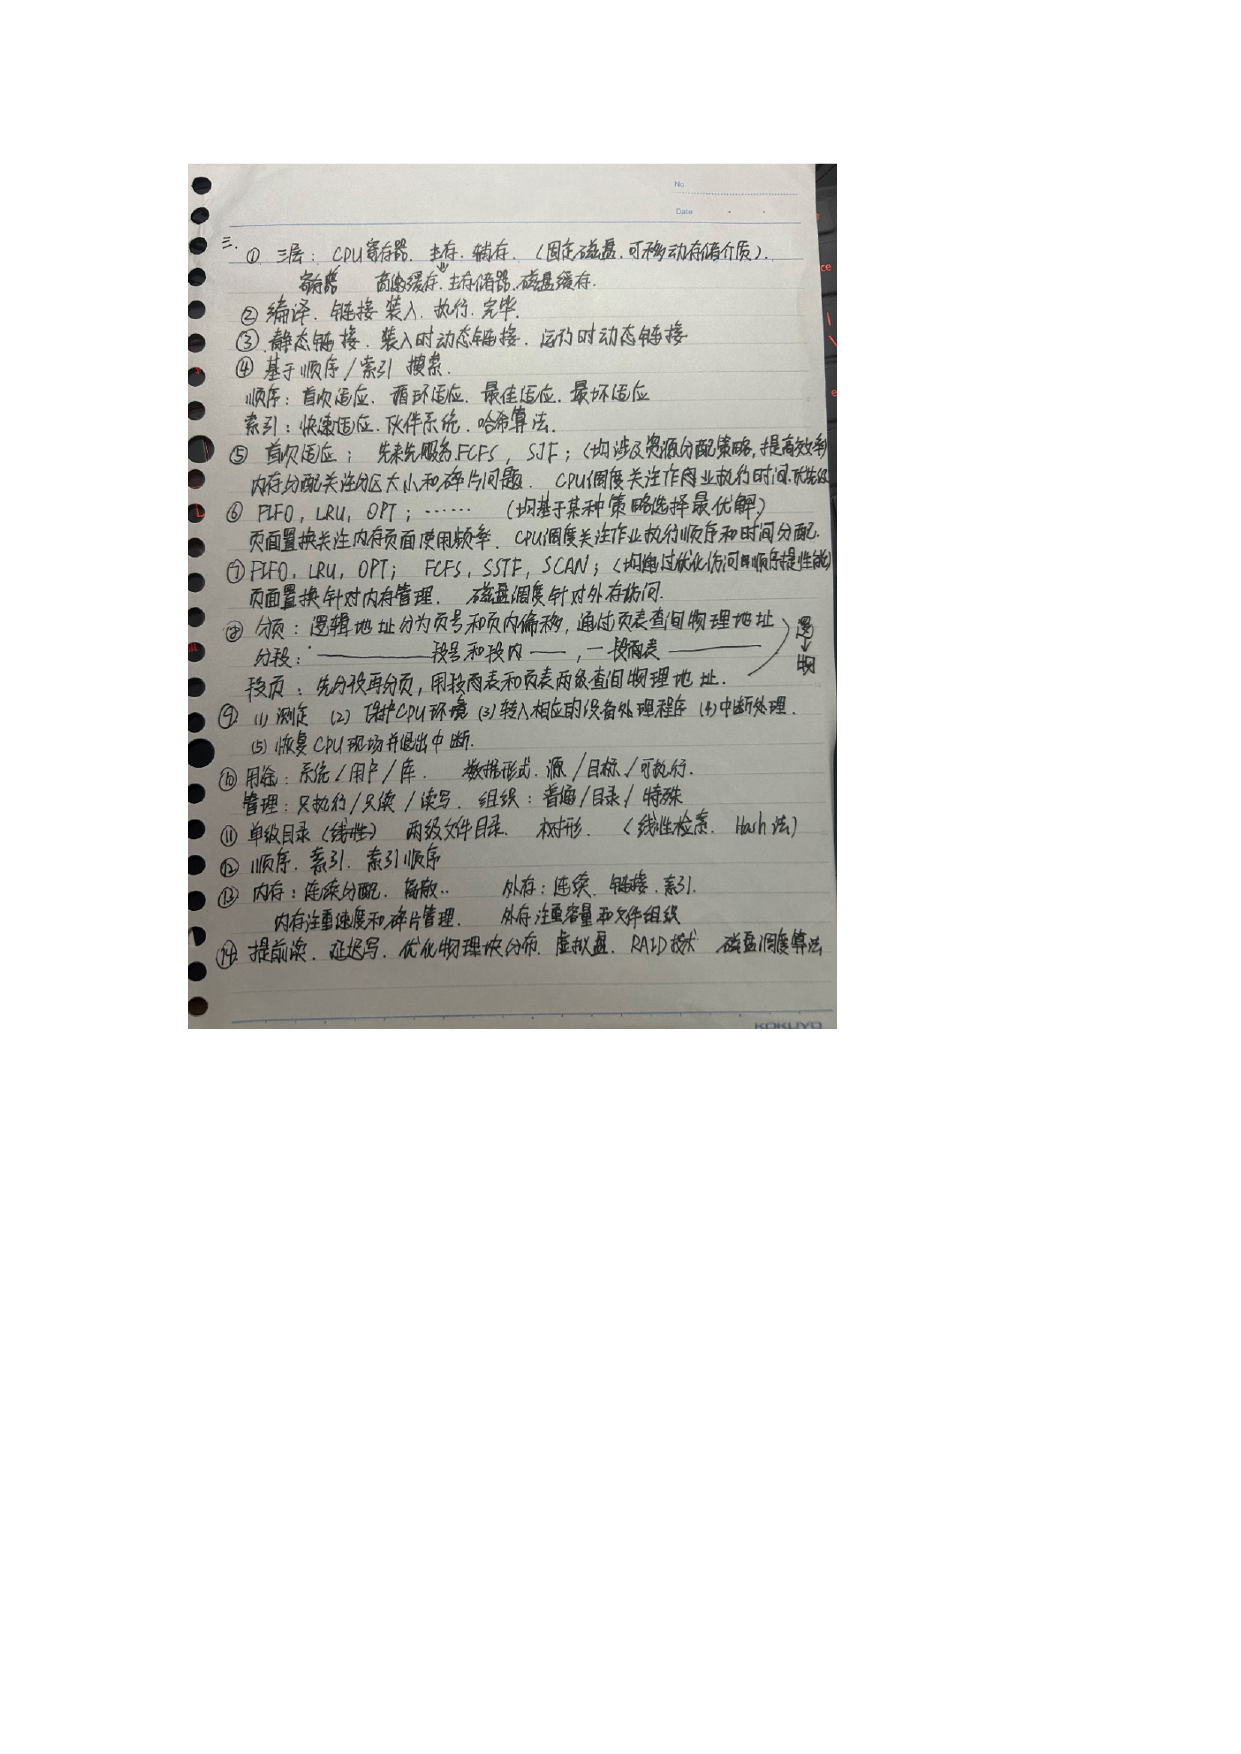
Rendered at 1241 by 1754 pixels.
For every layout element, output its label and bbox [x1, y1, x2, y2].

picture [188, 165, 837, 1028]
